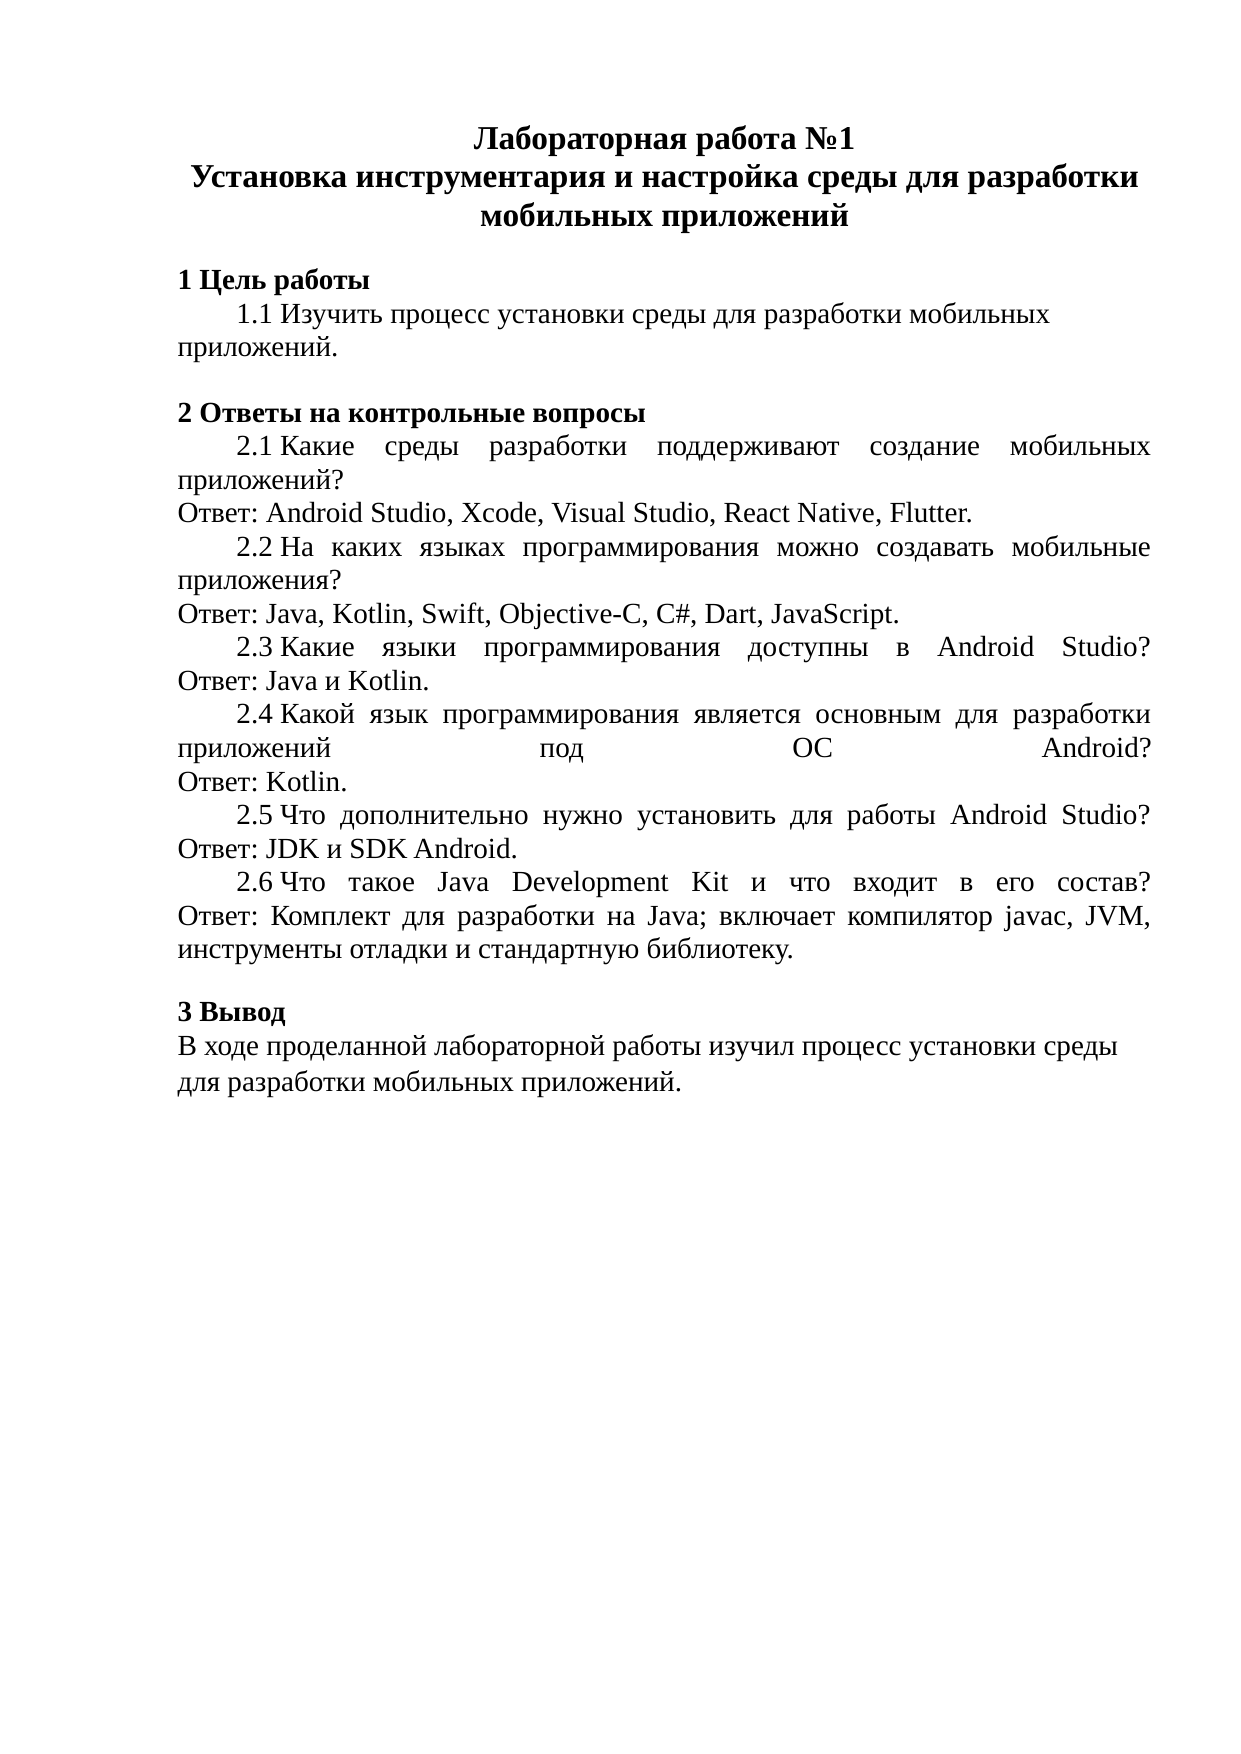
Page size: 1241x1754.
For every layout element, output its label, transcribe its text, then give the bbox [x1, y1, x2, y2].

text Какие языки программирования доступны в Android Studio? Ответ: Java и Kotlin. [177, 629, 1152, 697]
subtitle Лабораторная работа №1 Установка инструментария и настройка среды для разработки мобильных приложений [177, 118, 1152, 233]
text Вывод [177, 994, 1152, 1028]
text Изучить процесс установки среды для разработки мобильных [177, 296, 1152, 329]
text приложений. [177, 329, 1152, 363]
text На каких языках программирования можно создавать мобильные приложения? Ответ: Java, Kotlin, Swift, Objective-C, C#, Dart, JavaScript. [177, 529, 1152, 629]
text Ответы на контрольные вопросы [177, 395, 1152, 428]
text Какие среды разработки поддерживают создание мобильных приложений? Ответ: Android Studio, Xcode, Visual Studio, React Native, Flutter. [177, 428, 1152, 529]
text Что дополнительно нужно установить для работы Android Studio? Ответ: JDK и SDK Android. [177, 797, 1152, 864]
text Что такое Java Development Kit и что входит в его состав? Ответ: Комплект для разработки на Java; включает компилятор javac, JVM, инструменты отладки и стандартную библиотеку. [177, 864, 1152, 965]
text Цель работы [177, 262, 1152, 296]
text Какой язык программирования является основным для разработки приложений под ОС Android? Ответ: Kotlin. [177, 697, 1152, 797]
text В ходе проделанной лабораторной работы изучил процесс установки среды для разработки мобильных приложений. [177, 1028, 1152, 1097]
